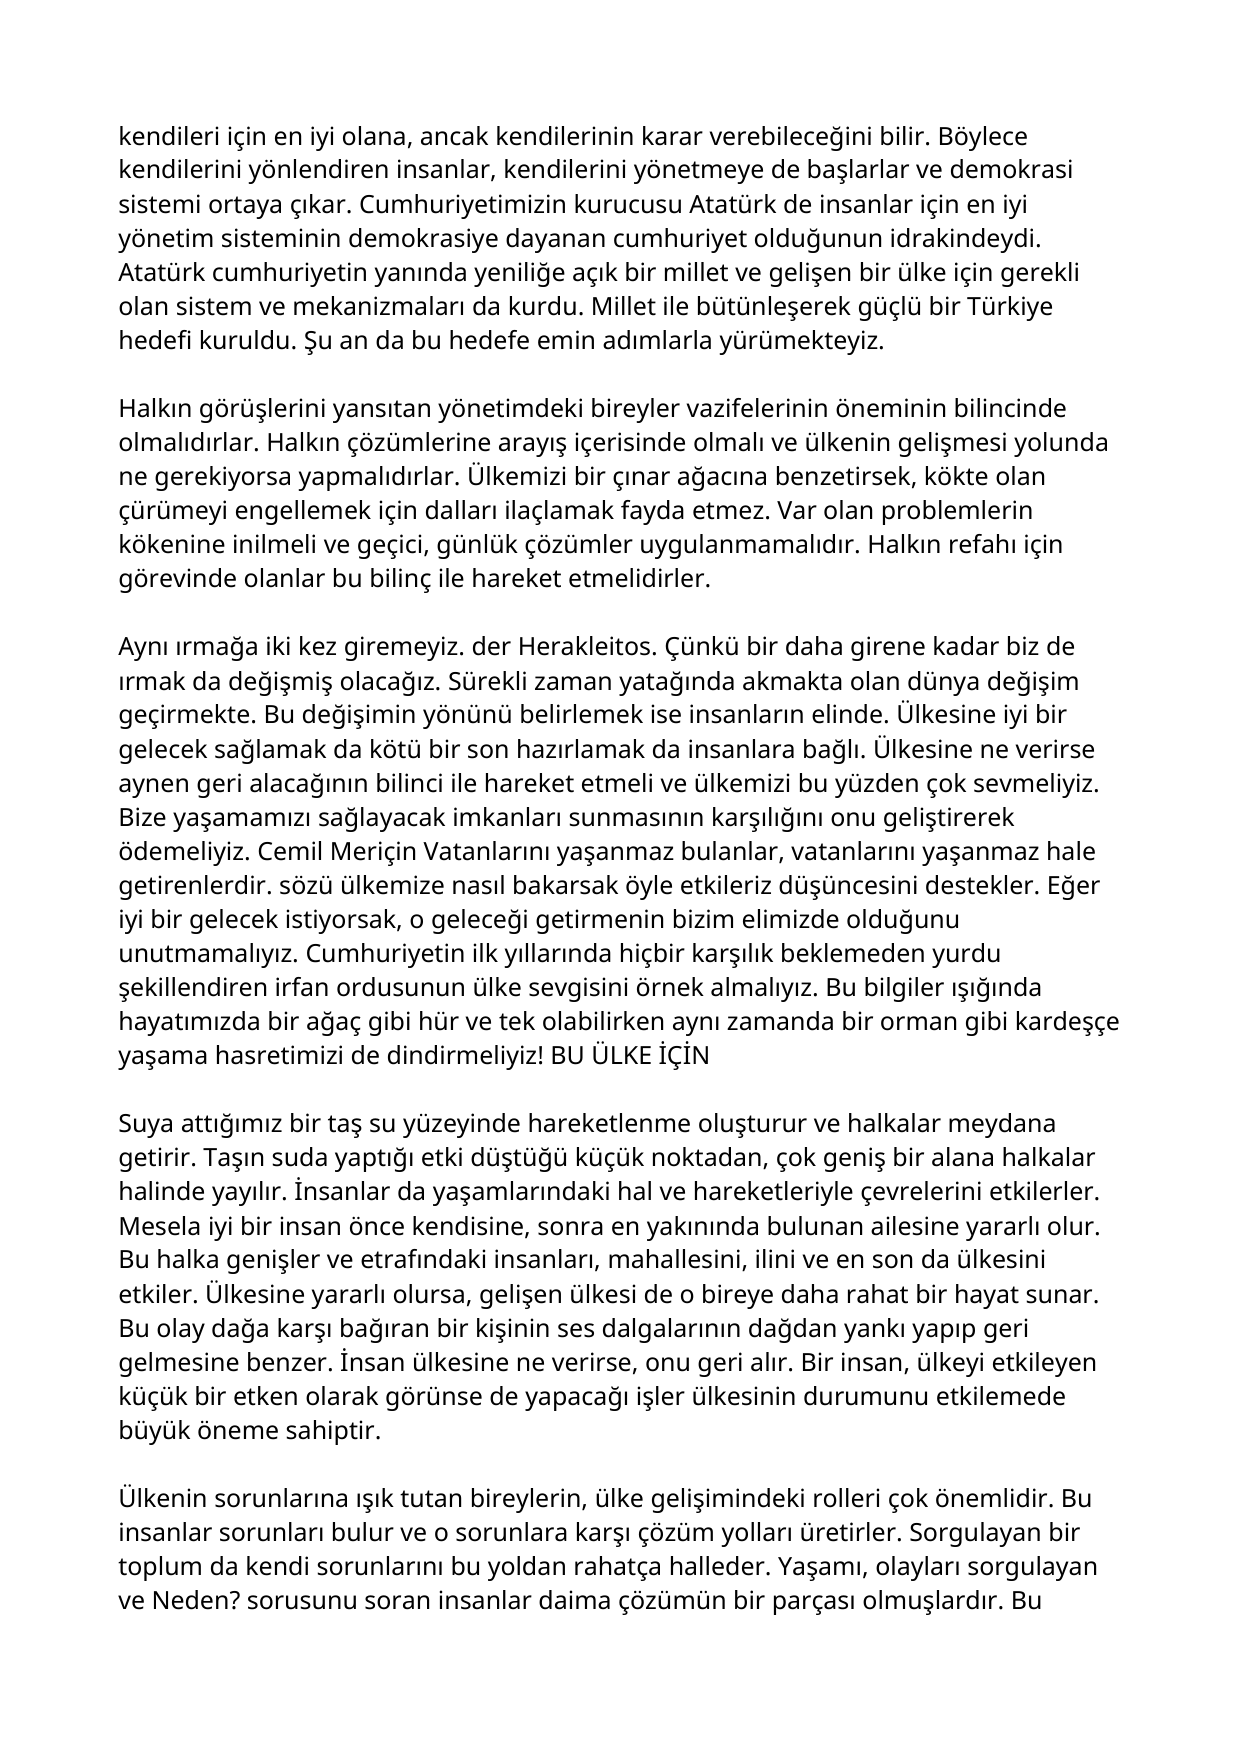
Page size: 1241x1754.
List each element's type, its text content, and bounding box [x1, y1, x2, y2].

text Aynı ırmağa iki kez giremeyiz. der Herakleitos. Çünkü bir daha girene kadar biz de ırmak da değişmiş olacağız. Sürekli zaman yatağında akmakta olan dünya değişim geçirmekte. Bu değişimin yönünü belirlemek ise insanların elinde. Ülkesine iyi bir gelecek sağlamak da kötü bir son hazırlamak da insanlara bağlı. Ülkesine ne verirse aynen geri alacağının bilinci ile hareket etmeli ve ülkemizi bu yüzden çok sevmeliyiz. Bize yaşamamızı sağlayacak imkanları sunmasının karşılığını onu geliştirerek ödemeliyiz. Cemil Meriçin Vatanlarını yaşanmaz bulanlar, vatanlarını yaşanmaz hale getirenlerdir. sözü ülkemize nasıl bakarsak öyle etkileriz düşüncesini destekler. Eğer iyi bir gelecek istiyorsak, o geleceği getirmenin bizim elimizde olduğunu unutmamalıyız. Cumhuriyetin ilk yıllarında hiçbir karşılık beklemeden yurdu şekillendiren irfan ordusunun ülke sevgisini örnek almalıyız. Bu bilgiler ışığında hayatımızda bir ağaç gibi hür ve tek olabilirken aynı zamanda bir orman gibi kardeşçe yaşama hasretimizi de dindirmeliyiz! BU ÜLKE İÇİN [118, 629, 1122, 1072]
text Halkın görüşlerini yansıtan yönetimdeki bireyler vazifelerinin öneminin bilincinde olmalıdırlar. Halkın çözümlerine arayış içerisinde olmalı ve ülkenin gelişmesi yolunda ne gerekiyorsa yapmalıdırlar. Ülkemizi bir çınar ağacına benzetirsek, kökte olan çürümeyi engellemek için dalları ilaçlamak fayda etmez. Var olan problemlerin kökenine inilmeli ve geçici, günlük çözümler uygulanmamalıdır. Halkın refahı için görevinde olanlar bu bilinç ile hareket etmelidirler. [118, 391, 1122, 595]
text Suya attığımız bir taş su yüzeyinde hareketlenme oluşturur ve halkalar meydana getirir. Taşın suda yaptığı etki düştüğü küçük noktadan, çok geniş bir alana halkalar halinde yayılır. İnsanlar da yaşamlarındaki hal ve hareketleriyle çevrelerini etkilerler. Mesela iyi bir insan önce kendisine, sonra en yakınında bulunan ailesine yararlı olur. Bu halka genişler ve etrafındaki insanları, mahallesini, ilini ve en son da ülkesini etkiler. Ülkesine yararlı olursa, gelişen ülkesi de o bireye daha rahat bir hayat sunar. Bu olay dağa karşı bağıran bir kişinin ses dalgalarının dağdan yankı yapıp geri gelmesine benzer. İnsan ülkesine ne verirse, onu geri alır. Bir insan, ülkeyi etkileyen küçük bir etken olarak görünse de yapacağı işler ülkesinin durumunu etkilemede büyük öneme sahiptir. [118, 1106, 1122, 1447]
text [118, 118, 1122, 357]
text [118, 1481, 1122, 1617]
